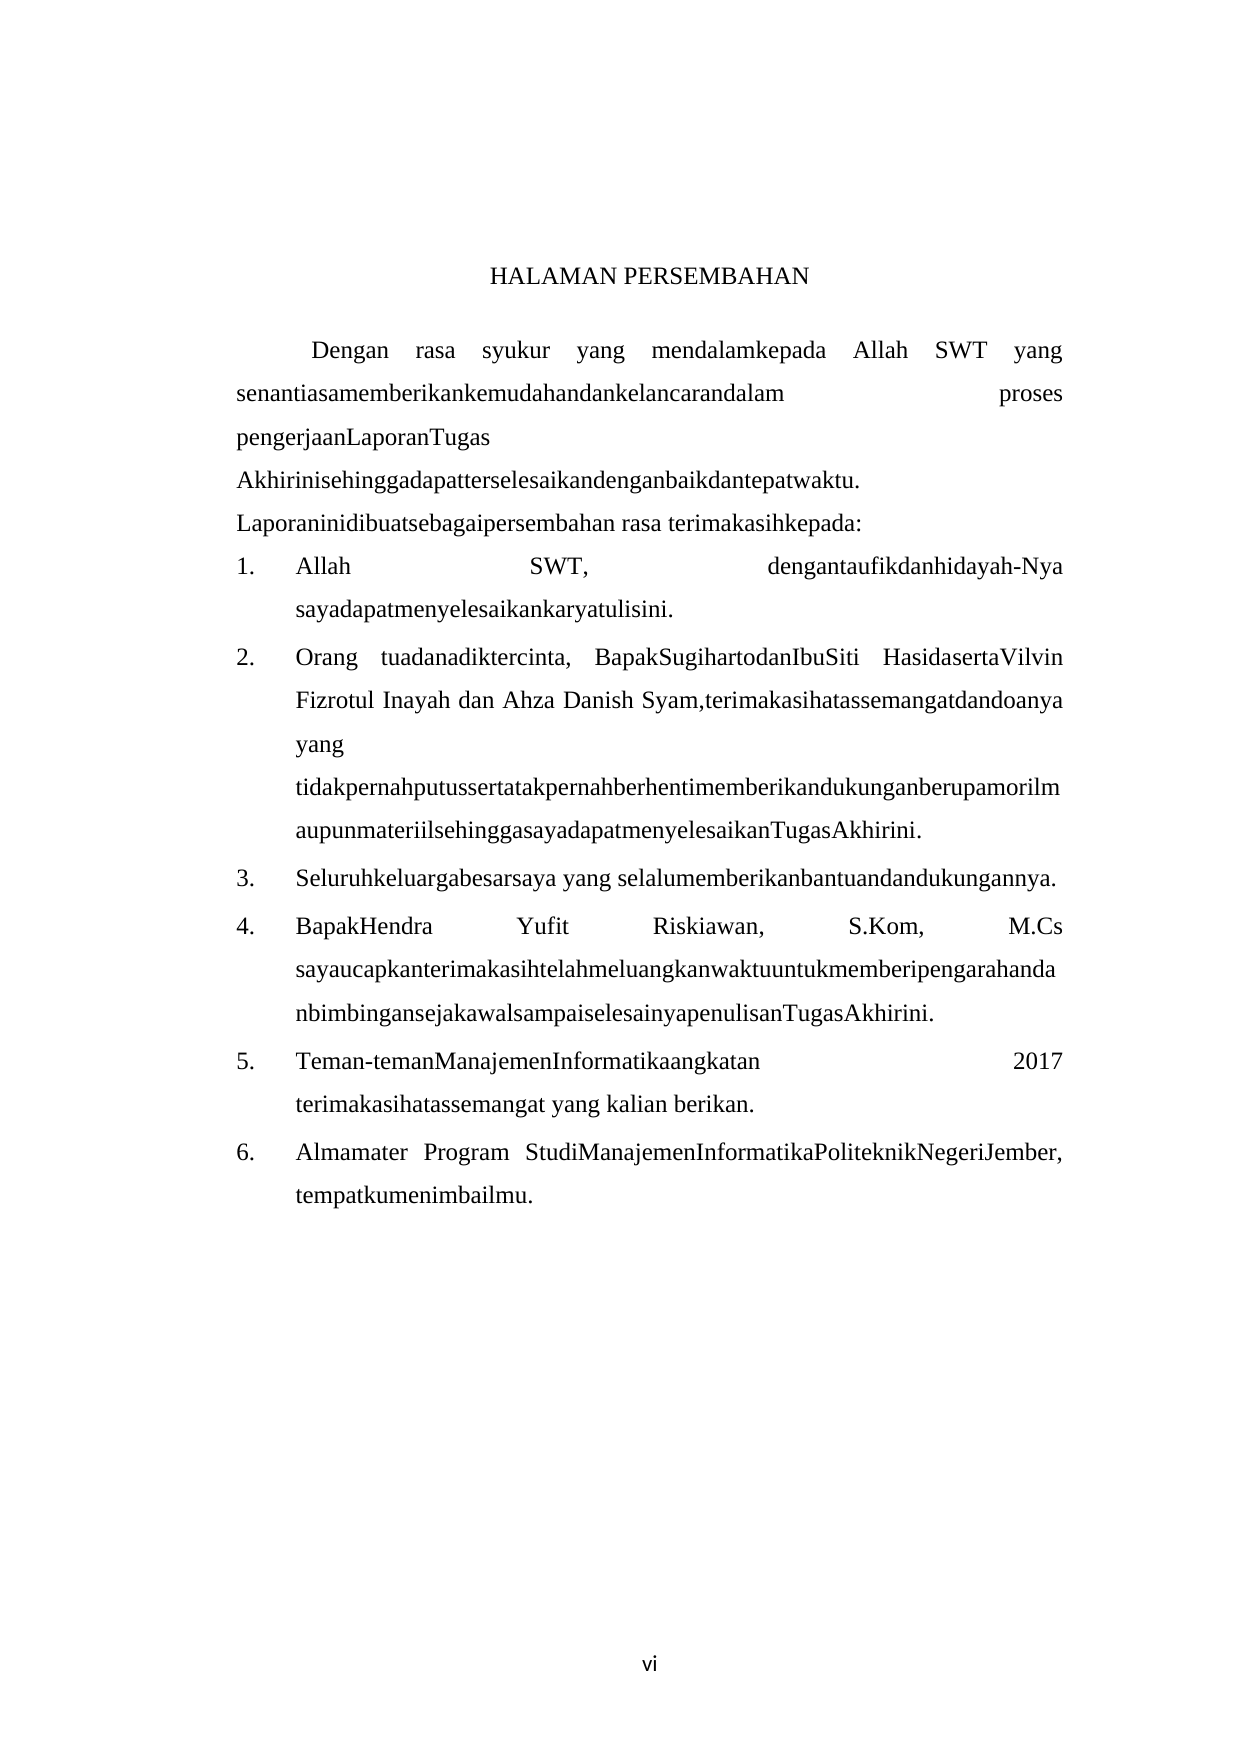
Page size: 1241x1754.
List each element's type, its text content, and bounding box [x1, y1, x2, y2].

list Teman-temanManajemenInformatikaangkatan 2017 terimakasihatassemangat yang kalian berikan. [236, 1046, 1063, 1118]
list Seluruhkeluargabesarsaya yang selalumemberikanbantuandandukungannya. [236, 863, 1063, 892]
text Dengan rasa syukur yang mendalamkepada Allah SWT yang senantiasamemberikankemudahandankelancarandalam proses pengerjaanLaporanTugas Akhirinisehinggadapatterselesaikandenganbaikdantepatwaktu. Laporaninidibuatsebagaipersembahan rasa terimakasihkepada: [236, 335, 1063, 537]
list Allah SWT, dengantaufikdanhidayah-Nya sayadapatmenyelesaikankaryatulisini. [236, 551, 1063, 623]
list BapakHendra Yufit Riskiawan, S.Kom, M.Cs sayaucapkanterimakasihtelahmeluangkanwaktuuntukmemberipengarahandanbimbingansejakawalsampaiselesainyapenulisanTugasAkhirini. [236, 911, 1063, 1026]
list Almamater Program StudiManajemenInformatikaPoliteknikNegeriJember, tempatkumenimbailmu. [236, 1137, 1063, 1209]
subtitle HALAMAN PERSEMBAHAN [236, 261, 1063, 290]
list Orang tuadanadiktercinta, BapakSugihartodanIbuSiti HasidasertaVilvin Fizrotul Inayah dan Ahza Danish Syam,terimakasihatassemangatdandoanya yang tidakpernahputussertatakpernahberhentimemberikandukunganberupamorilmaupunmateriilsehinggasayadapatmenyelesaikanTugasAkhirini. [236, 642, 1063, 844]
